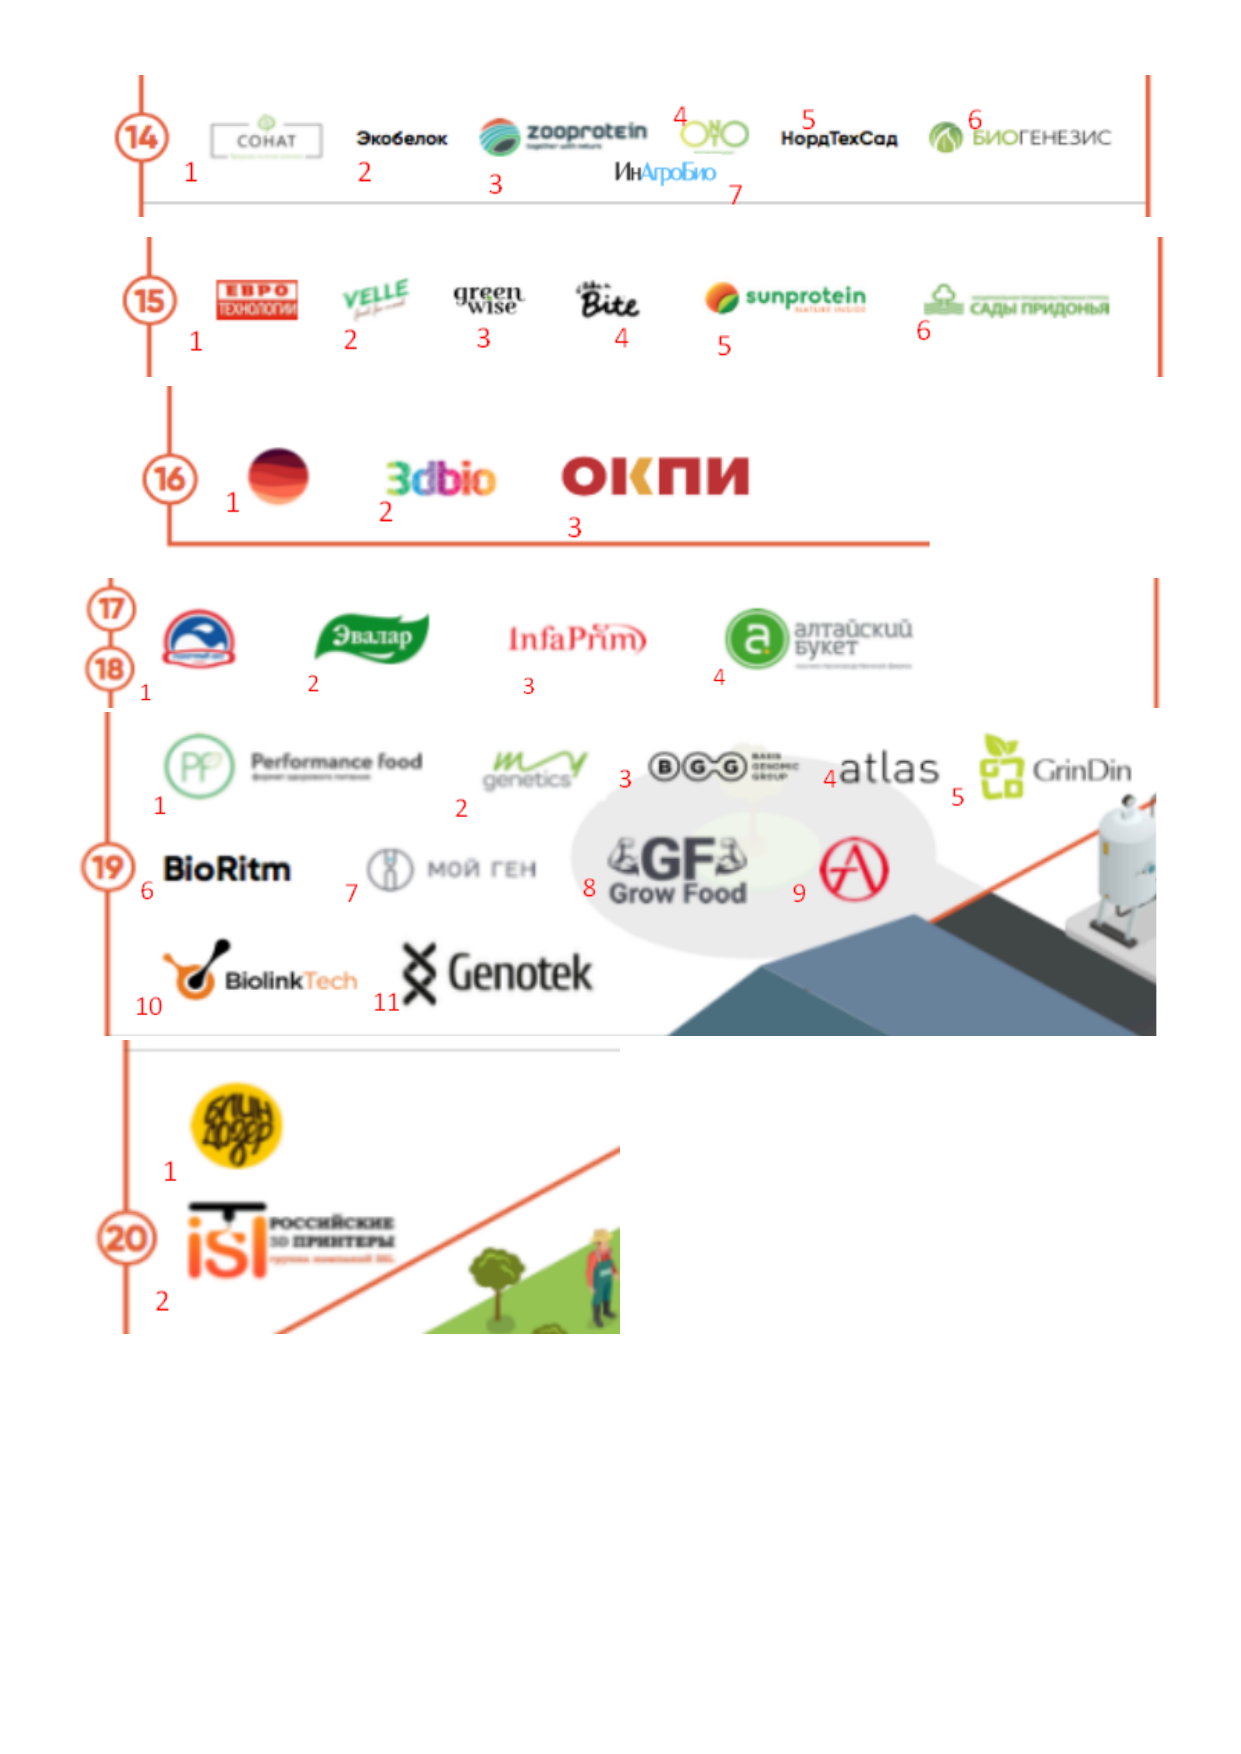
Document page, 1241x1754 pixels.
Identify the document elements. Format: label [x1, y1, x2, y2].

picture [75, 578, 1166, 708]
picture [75, 712, 1157, 1036]
picture [75, 237, 1166, 377]
picture [75, 75, 1166, 217]
picture [75, 386, 930, 569]
picture [75, 1040, 620, 1334]
